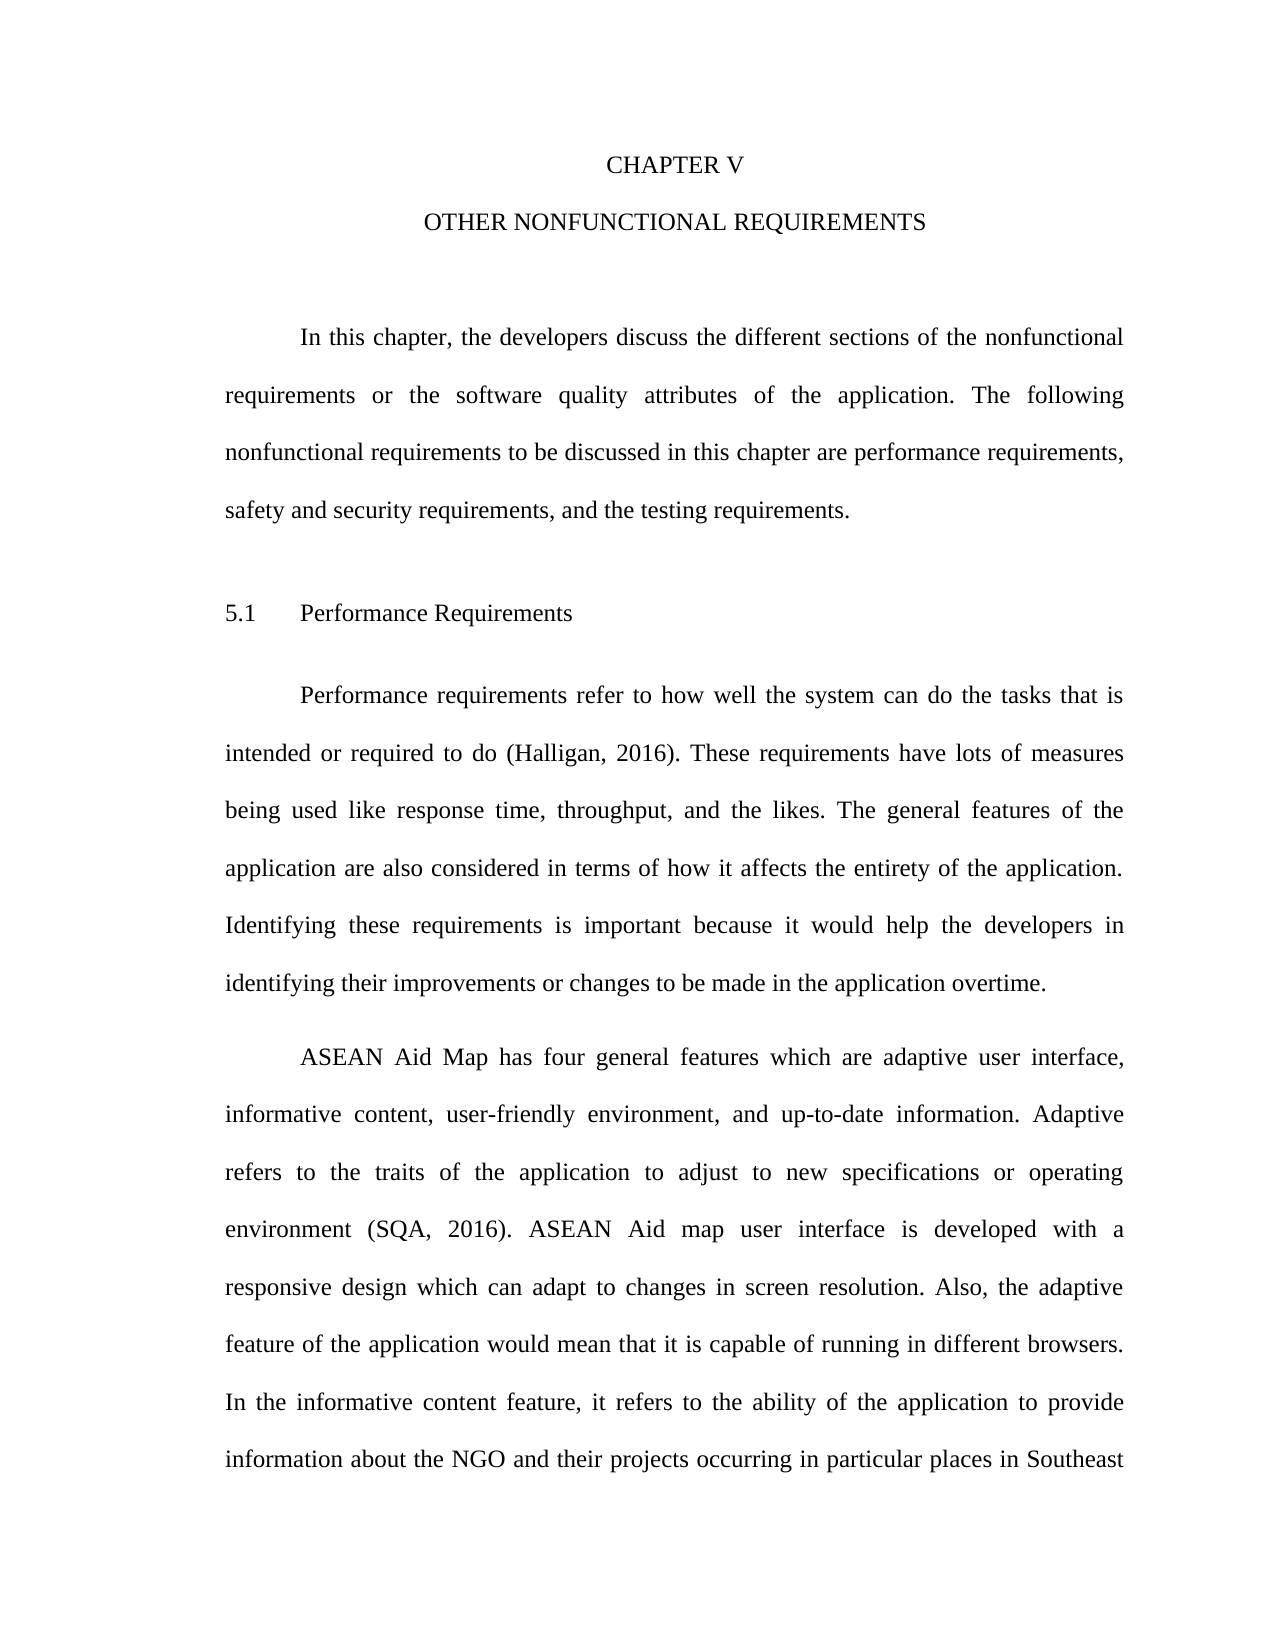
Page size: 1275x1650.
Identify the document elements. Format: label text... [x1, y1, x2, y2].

text CHAPTER V [225, 150, 1125, 179]
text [225, 1042, 1125, 1473]
text In this chapter, the developers discuss the different sections of the nonfunctional requirements or the software quality attributes of the application. The following nonfunctional requirements to be discussed in this chapter are performance requirements, safety and security requirements, and the testing requirements. [225, 322, 1125, 524]
text OTHER NONFUNCTIONAL REQUIREMENTS [225, 207, 1125, 236]
text Performance requirements refer to how well the system can do the tasks that is intended or required to do (Halligan, 2016). These requirements have lots of measures being used like response time, throughput, and the likes. The general features of the application are also considered in terms of how it affects the entirety of the application. Identifying these requirements is important because it would help the developers in identifying their improvements or changes to be made in the application overtime. [225, 680, 1125, 997]
list Performance Requirements [225, 598, 1125, 627]
